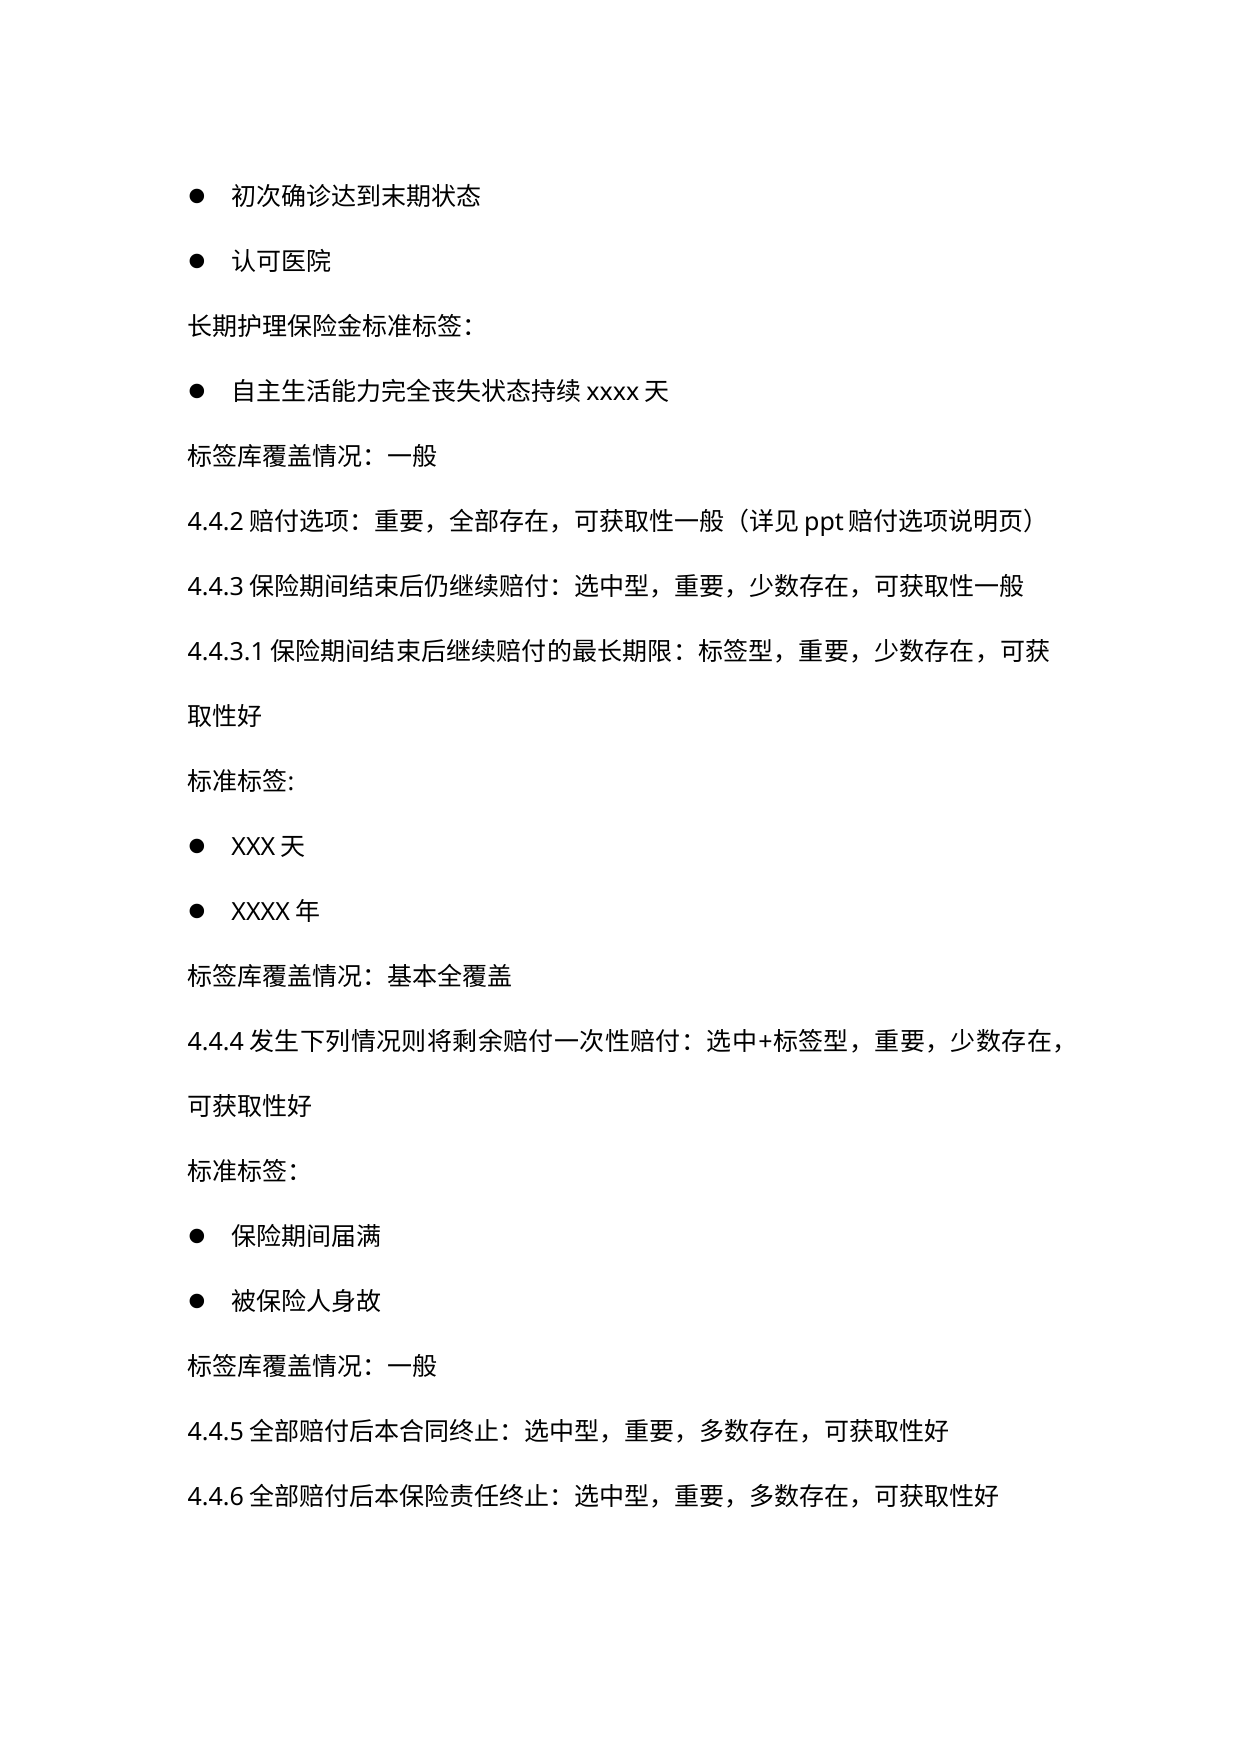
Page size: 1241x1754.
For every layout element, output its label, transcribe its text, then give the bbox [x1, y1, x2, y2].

text 标准标签: [187, 747, 1053, 812]
text 4.4.5全部赔付后本合同终止：选中型，重要，多数存在，可获取性好 [187, 1397, 1053, 1462]
text 4.4.6全部赔付后本保险责任终止：选中型，重要，多数存在，可获取性好 [187, 1462, 1053, 1527]
list 自主生活能力完全丧失状态持续xxxx天 [187, 357, 1053, 422]
text 标签库覆盖情况：一般 [187, 1332, 1053, 1397]
text 4.4.2赔付选项：重要，全部存在，可获取性一般（详见ppt赔付选项说明页） [187, 487, 1053, 552]
text 标签库覆盖情况：一般 [187, 422, 1053, 487]
list XXX天 [187, 812, 1053, 877]
list 认可医院 [187, 227, 1053, 292]
list 保险期间届满 [187, 1202, 1053, 1267]
list XXXX年 [187, 877, 1053, 942]
text 4.4.3.1保险期间结束后继续赔付的最长期限：标签型，重要，少数存在，可获取性好 [187, 617, 1053, 747]
text 标签库覆盖情况：基本全覆盖 [187, 942, 1053, 1007]
text 4.4.3保险期间结束后仍继续赔付：选中型，重要，少数存在，可获取性一般 [187, 552, 1053, 617]
text 长期护理保险金标准标签： [187, 292, 1053, 357]
text 标准标签： [187, 1137, 1053, 1202]
list 初次确诊达到末期状态 [187, 162, 1053, 227]
list 被保险人身故 [187, 1267, 1053, 1332]
text 4.4.4发生下列情况则将剩余赔付一次性赔付：选中+标签型，重要，少数存在，可获取性好 [187, 1007, 1053, 1137]
